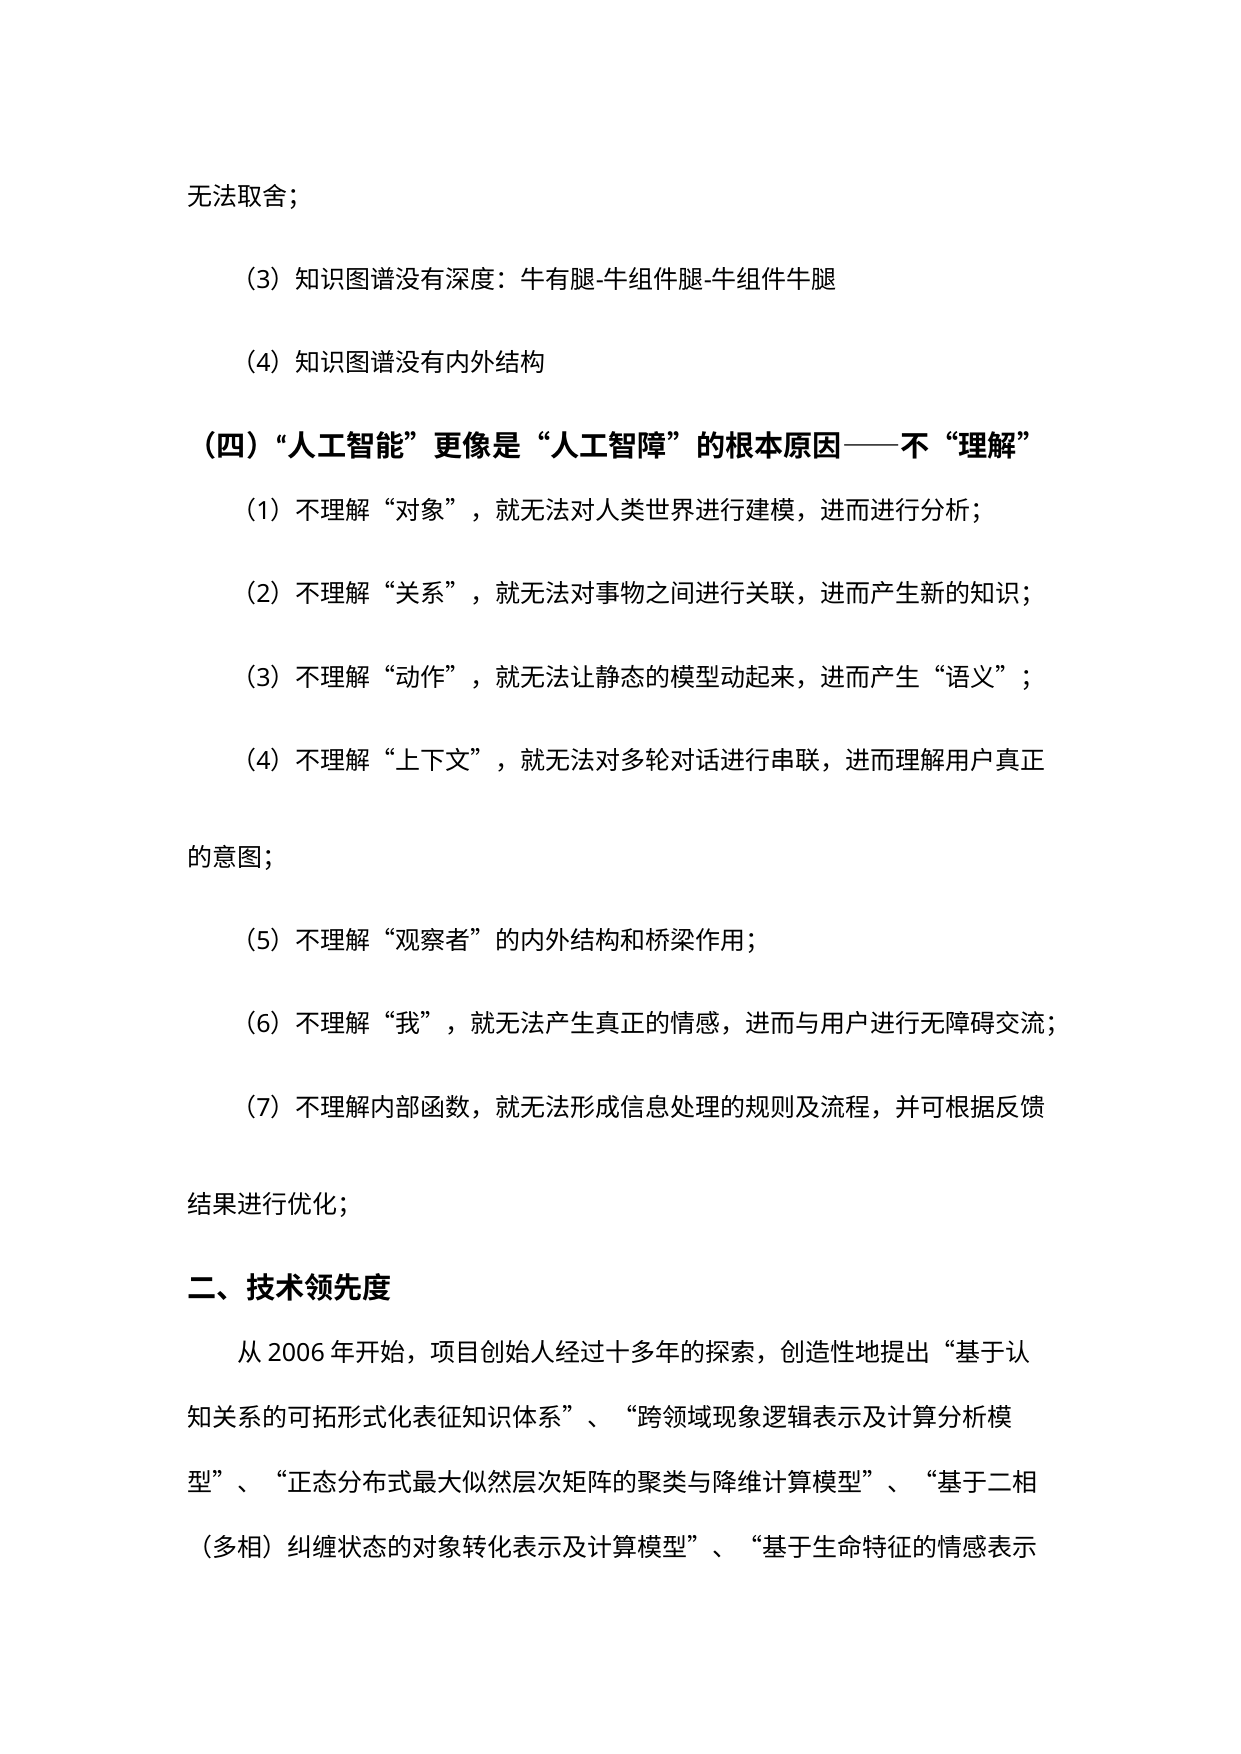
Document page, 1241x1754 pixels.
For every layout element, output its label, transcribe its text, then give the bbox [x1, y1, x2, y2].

list 不理解“对象”，就无法对人类世界进行建模，进而进行分析； [187, 476, 1053, 541]
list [187, 162, 1053, 227]
list 不理解“上下文”，就无法对多轮对话进行串联，进而理解用户真正的意图； [187, 726, 1053, 888]
list 不理解“动作”，就无法让静态的模型动起来，进而产生“语义”； [187, 643, 1053, 708]
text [187, 1318, 1053, 1578]
list 不理解“观察者”的内外结构和桥梁作用； [187, 906, 1053, 971]
list 知识图谱没有内外结构 [187, 328, 1053, 393]
list “人工智能”更像是“人工智障”的根本原因——不“理解” [187, 411, 1053, 476]
list 不理解“关系”，就无法对事物之间进行关联，进而产生新的知识； [187, 559, 1053, 624]
list 知识图谱没有深度：牛有腿-牛组件腿-牛组件牛腿 [187, 245, 1053, 310]
list 技术领先度 [187, 1253, 1053, 1318]
list 不理解“我”，就无法产生真正的情感，进而与用户进行无障碍交流； [187, 989, 1053, 1054]
list 不理解内部函数，就无法形成信息处理的规则及流程，并可根据反馈结果进行优化； [187, 1073, 1053, 1235]
